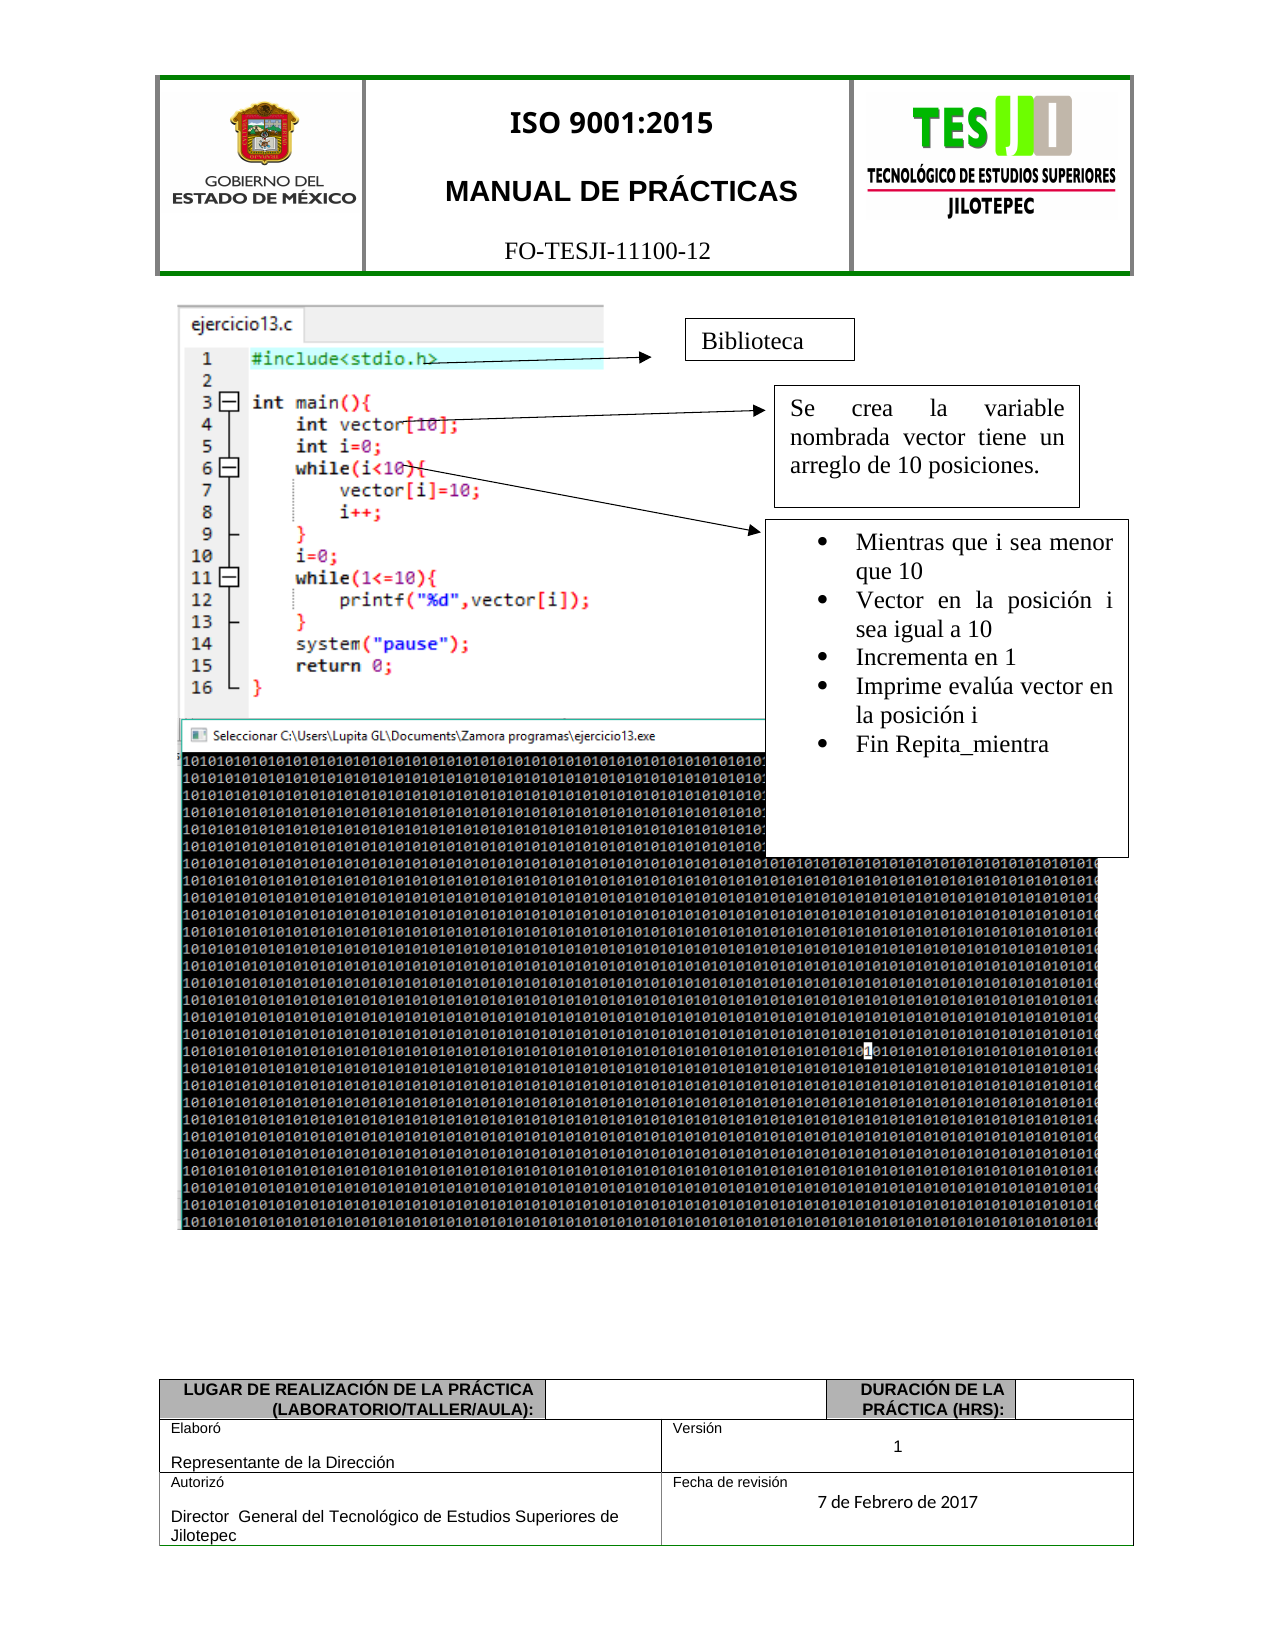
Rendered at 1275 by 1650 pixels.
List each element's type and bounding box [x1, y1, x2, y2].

picture [865, 92, 1118, 220]
picture [177, 304, 1098, 1230]
picture [161, 92, 360, 213]
